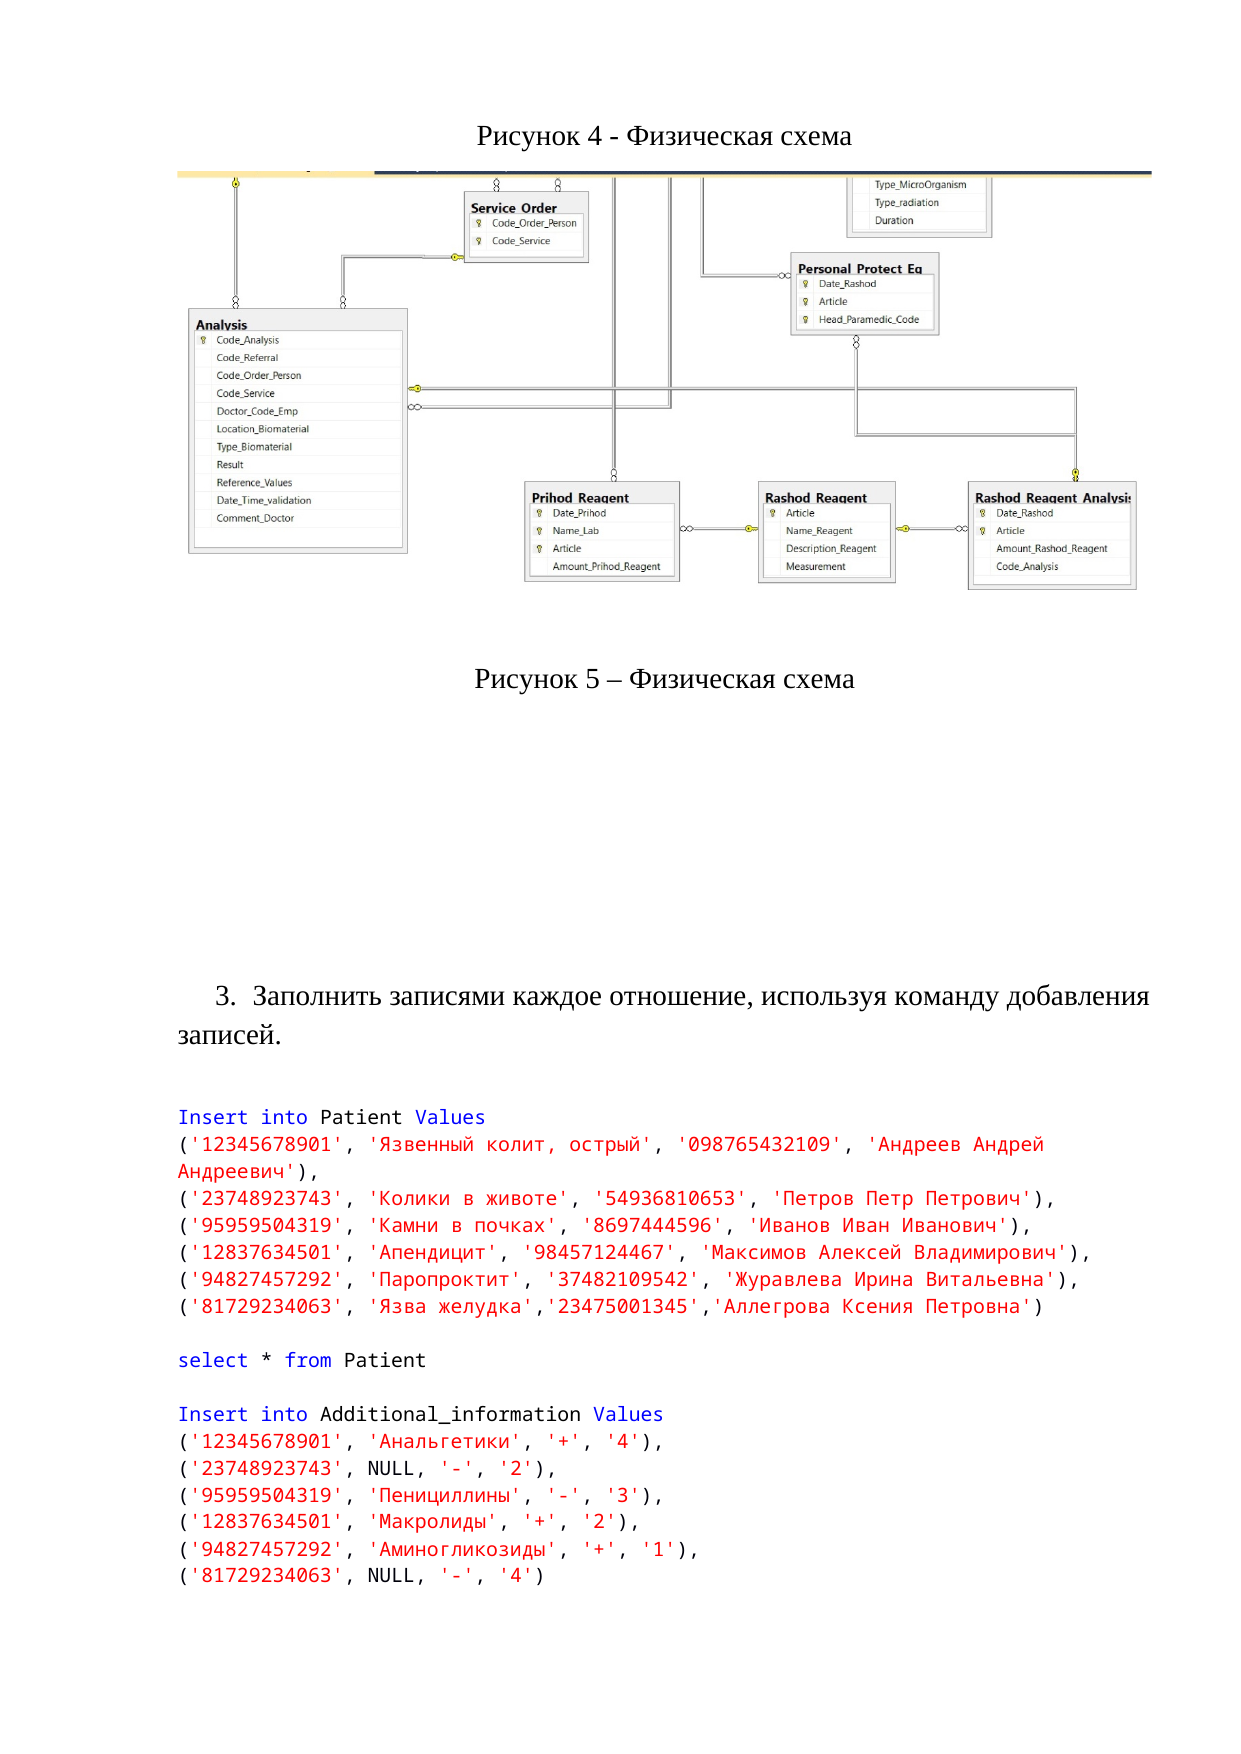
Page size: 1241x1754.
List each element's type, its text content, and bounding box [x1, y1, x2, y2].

text ('12837634501', 'Апендицит', '98457124467', 'Максимов Алексей Владимирович'), [177, 1238, 1152, 1265]
text ('12345678901', 'Анальгетики', '+', '4'), [177, 1427, 1152, 1454]
text ('12837634501', 'Макролиды', '+', '2'), [177, 1508, 1152, 1535]
picture [177, 171, 1152, 590]
text ('95959504319', 'Пенициллины', '-', '3'), [177, 1481, 1152, 1508]
text ('95959504319', 'Камни в почках', '8697444596', 'Иванов Иван Иванович'), [177, 1211, 1152, 1238]
text Рисунок 5 – Физическая схема [177, 661, 1152, 695]
text Insert into Additional_information Values [177, 1400, 1152, 1427]
text ('12345678901', 'Язвенный колит, острый', '098765432109', 'Андреев Андрей Андреевич'), [177, 1130, 1152, 1184]
text ('94827457292', 'Аминогликозиды', '+', '1'), [177, 1535, 1152, 1562]
text select * from Patient [177, 1346, 1152, 1373]
text Рисунок 4 - Физическая схема [177, 118, 1152, 152]
text ('81729234063', 'Язва желудка','23475001345','Аллегрова Ксения Петровна') [177, 1292, 1152, 1319]
list Заполнить записями каждое отношение, используя команду добавления записей. [177, 978, 1152, 1050]
text ('94827457292', 'Паропроктит', '37482109542', 'Журавлева Ирина Витальевна'), [177, 1265, 1152, 1292]
text ('81729234063', NULL, '-', '4') [177, 1562, 1152, 1589]
text ('23748923743', NULL, '-', '2'), [177, 1454, 1152, 1481]
text Insert into Patient Values [177, 1103, 1152, 1130]
text ('23748923743', 'Колики в животе', '54936810653', 'Петров Петр Петрович'), [177, 1184, 1152, 1211]
